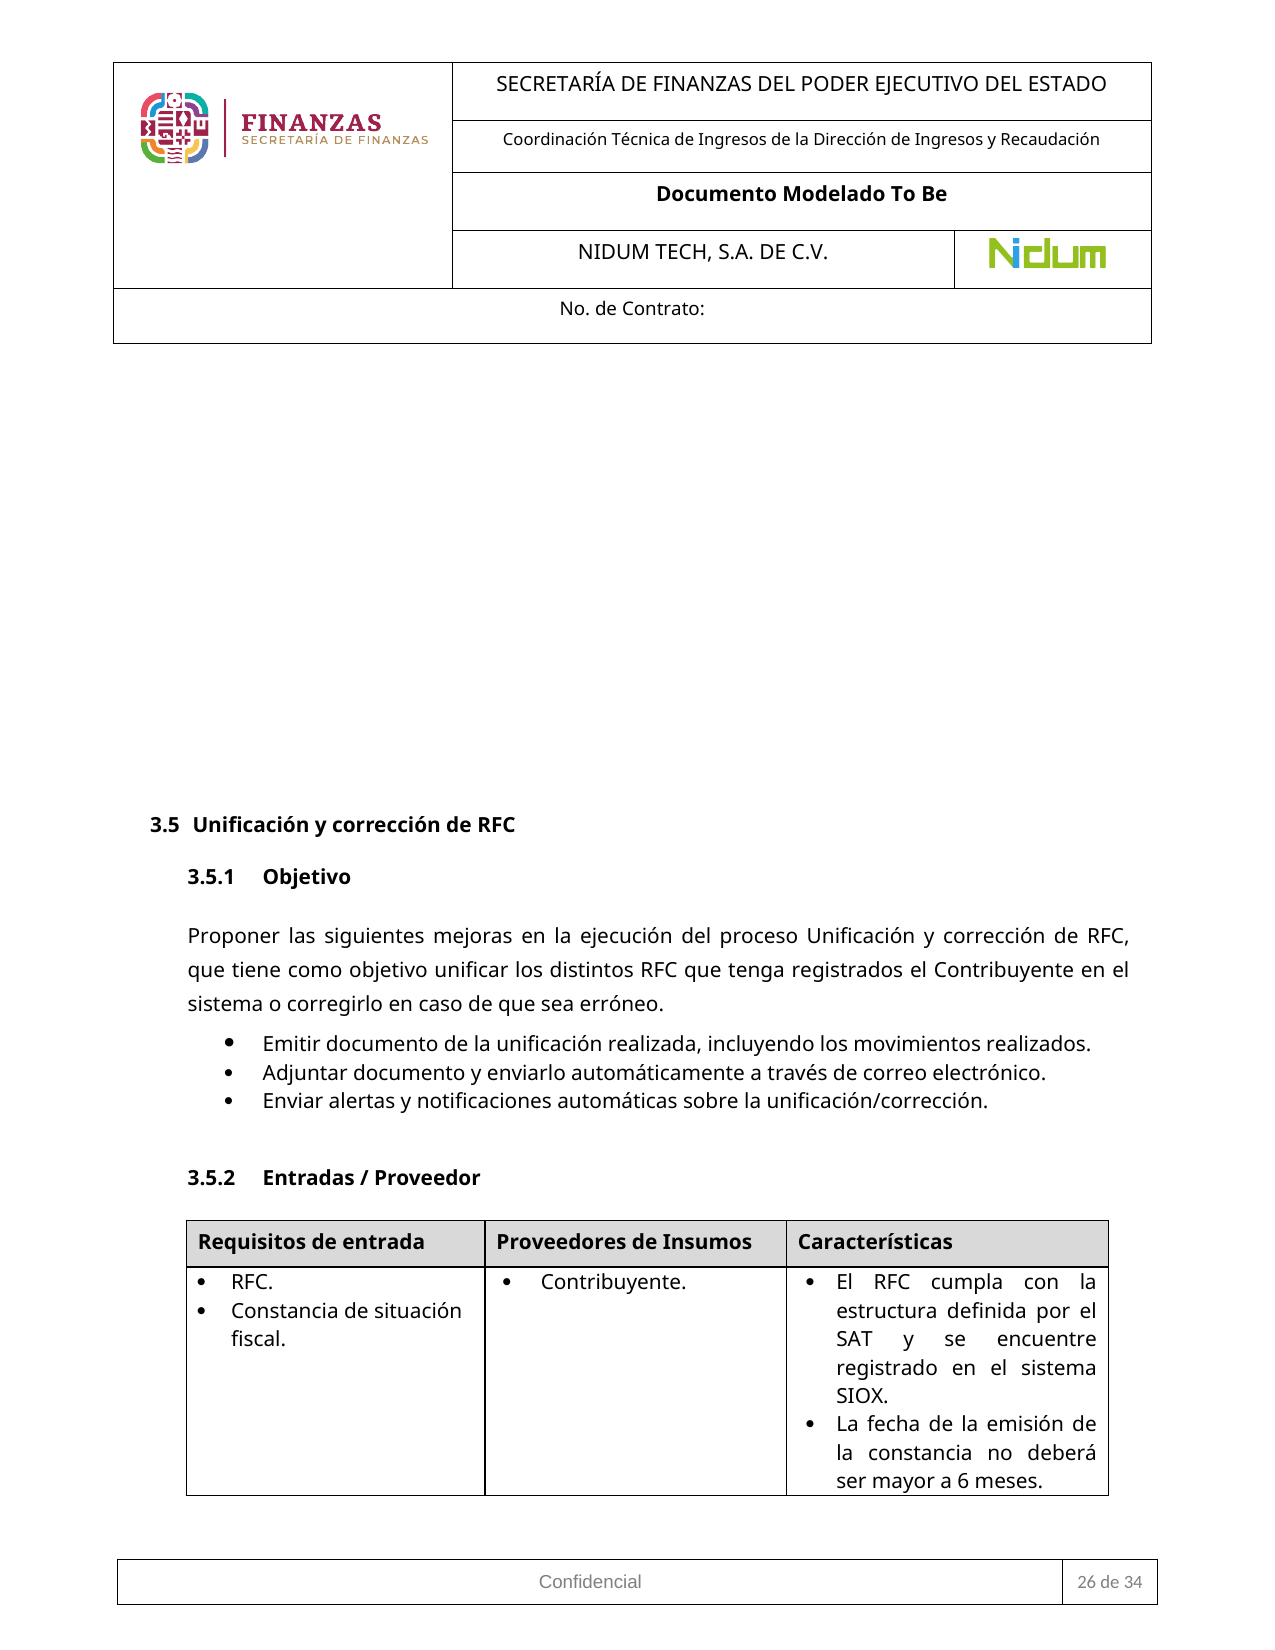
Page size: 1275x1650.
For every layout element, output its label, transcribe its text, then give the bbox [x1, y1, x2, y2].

table_header Requisitos de entrada [187, 1221, 484, 1266]
text Proponer las siguientes mejoras en la ejecución del proceso Unificación y corrección de RFC, que tiene como objetivo unificar los distintos RFC que tenga registrados el Contribuyente en el sistema o corregirlo en caso de que sea erróneo. [187, 921, 1131, 1018]
table_cell Contribuyente. [486, 1268, 786, 1495]
list Unificación y corrección de RFC [150, 810, 1162, 838]
list Adjuntar documento y enviarlo automáticamente a través de correo electrónico. [225, 1058, 1162, 1086]
list Enviar alertas y notificaciones automáticas sobre la unificación/corrección. [225, 1086, 1162, 1115]
list Objetivo [187, 862, 1162, 891]
picture [134, 85, 448, 171]
list Entradas / Proveedor [187, 1163, 1162, 1191]
table_header Proveedores de Insumos [486, 1221, 786, 1266]
table_cell RFC. Constancia de situación fiscal. [187, 1268, 484, 1495]
table_cell El RFC cumpla con la estructura definida por el SAT y se encuentre registrado en el sistema SIOX. La fecha de la emisión de la constancia no deberá ser mayor a 6 meses. [787, 1268, 1108, 1495]
picture [983, 235, 1112, 269]
list Emitir documento de la unificación realizada, incluyendo los movimientos realizados. [225, 1029, 1162, 1058]
table_header Características [787, 1221, 1108, 1266]
